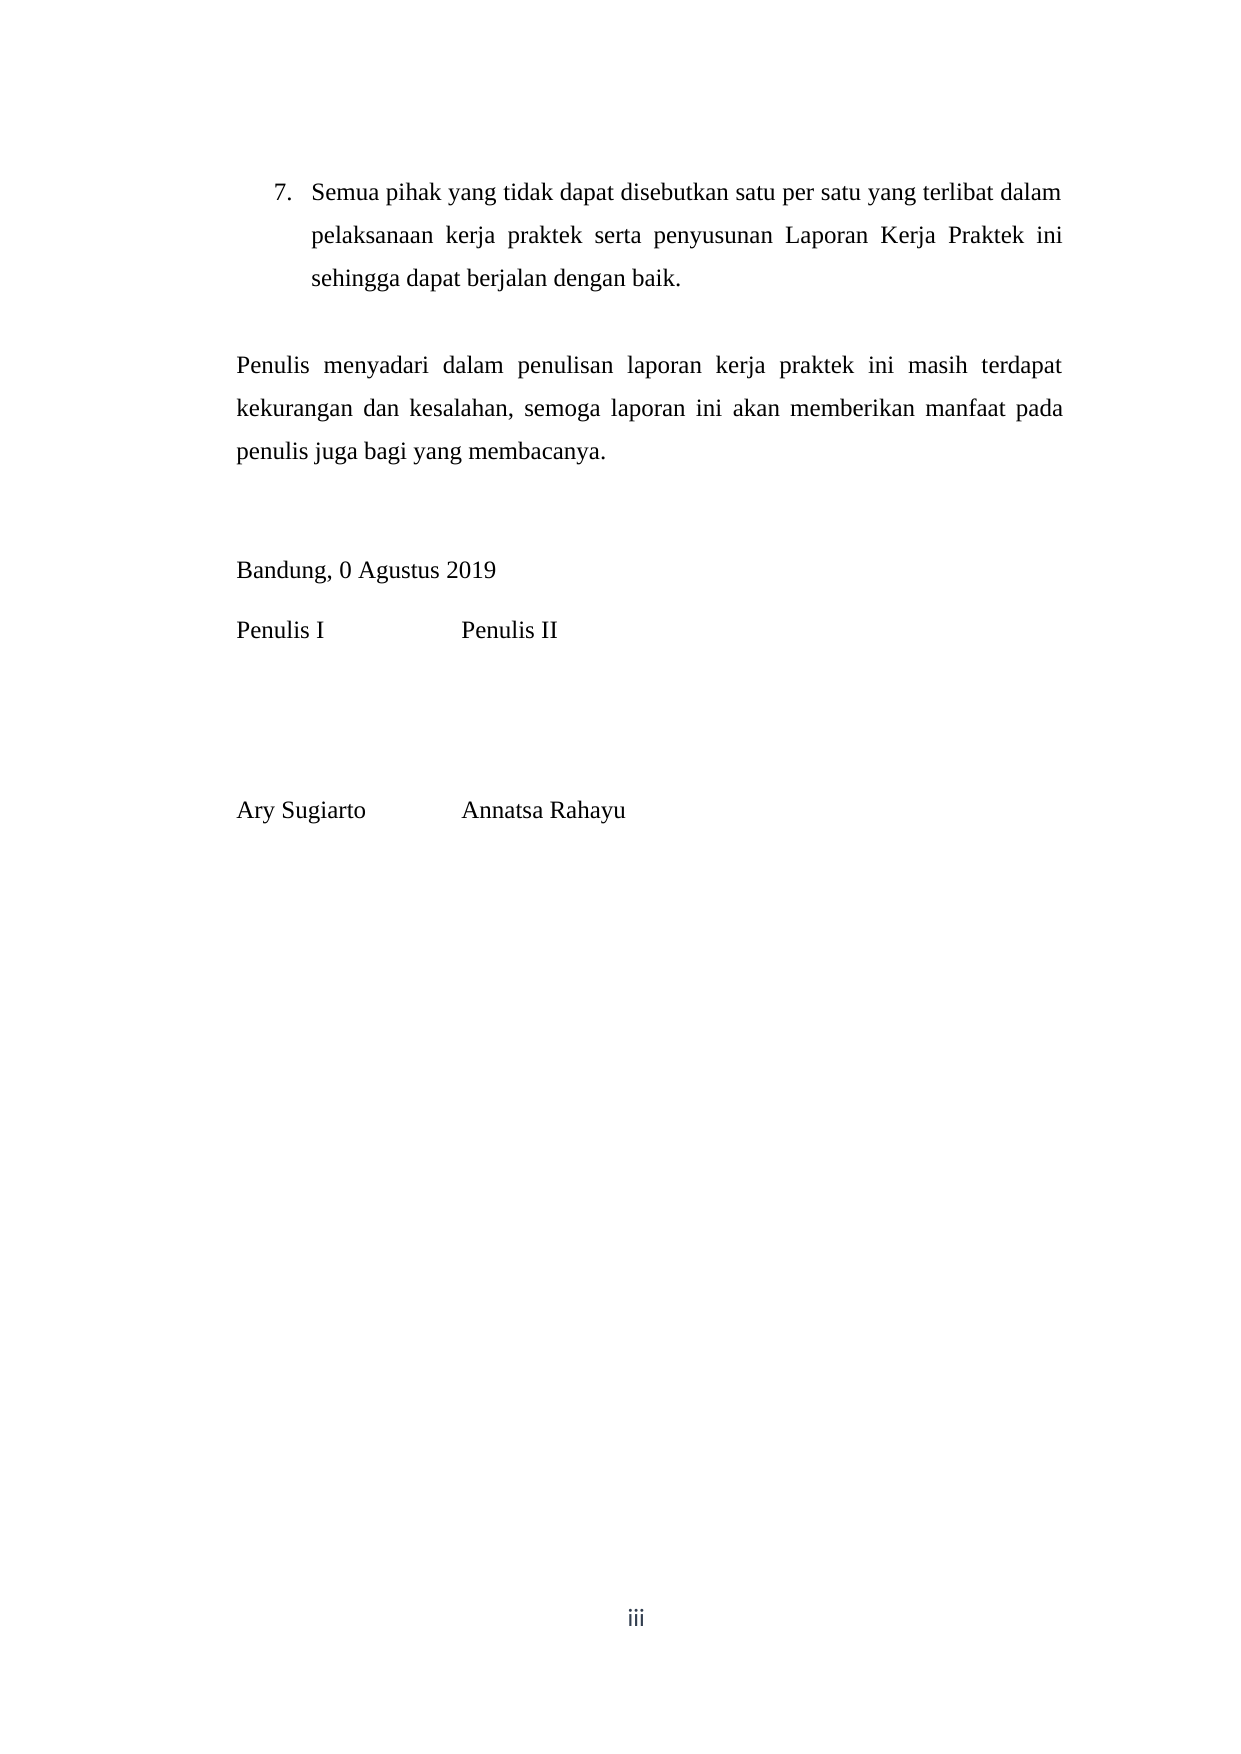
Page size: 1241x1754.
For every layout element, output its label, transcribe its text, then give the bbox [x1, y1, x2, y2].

text Penulis I Penulis II [236, 615, 1063, 644]
text Penulis menyadari dalam penulisan laporan kerja praktek ini masih terdapat kekurangan dan kesalahan, semoga laporan ini akan memberikan manfaat pada penulis juga bagi yang membacanya. [236, 350, 1063, 465]
text Ary Sugiarto Annatsa Rahayu [236, 795, 1063, 823]
list Semua pihak yang tidak dapat disebutkan satu per satu yang terlibat dalam pelaksanaan kerja praktek serta penyusunan Laporan Kerja Praktek ini sehingga dapat berjalan dengan baik. [274, 177, 1063, 292]
text Bandung, 0 Agustus 2019 [236, 556, 1063, 584]
